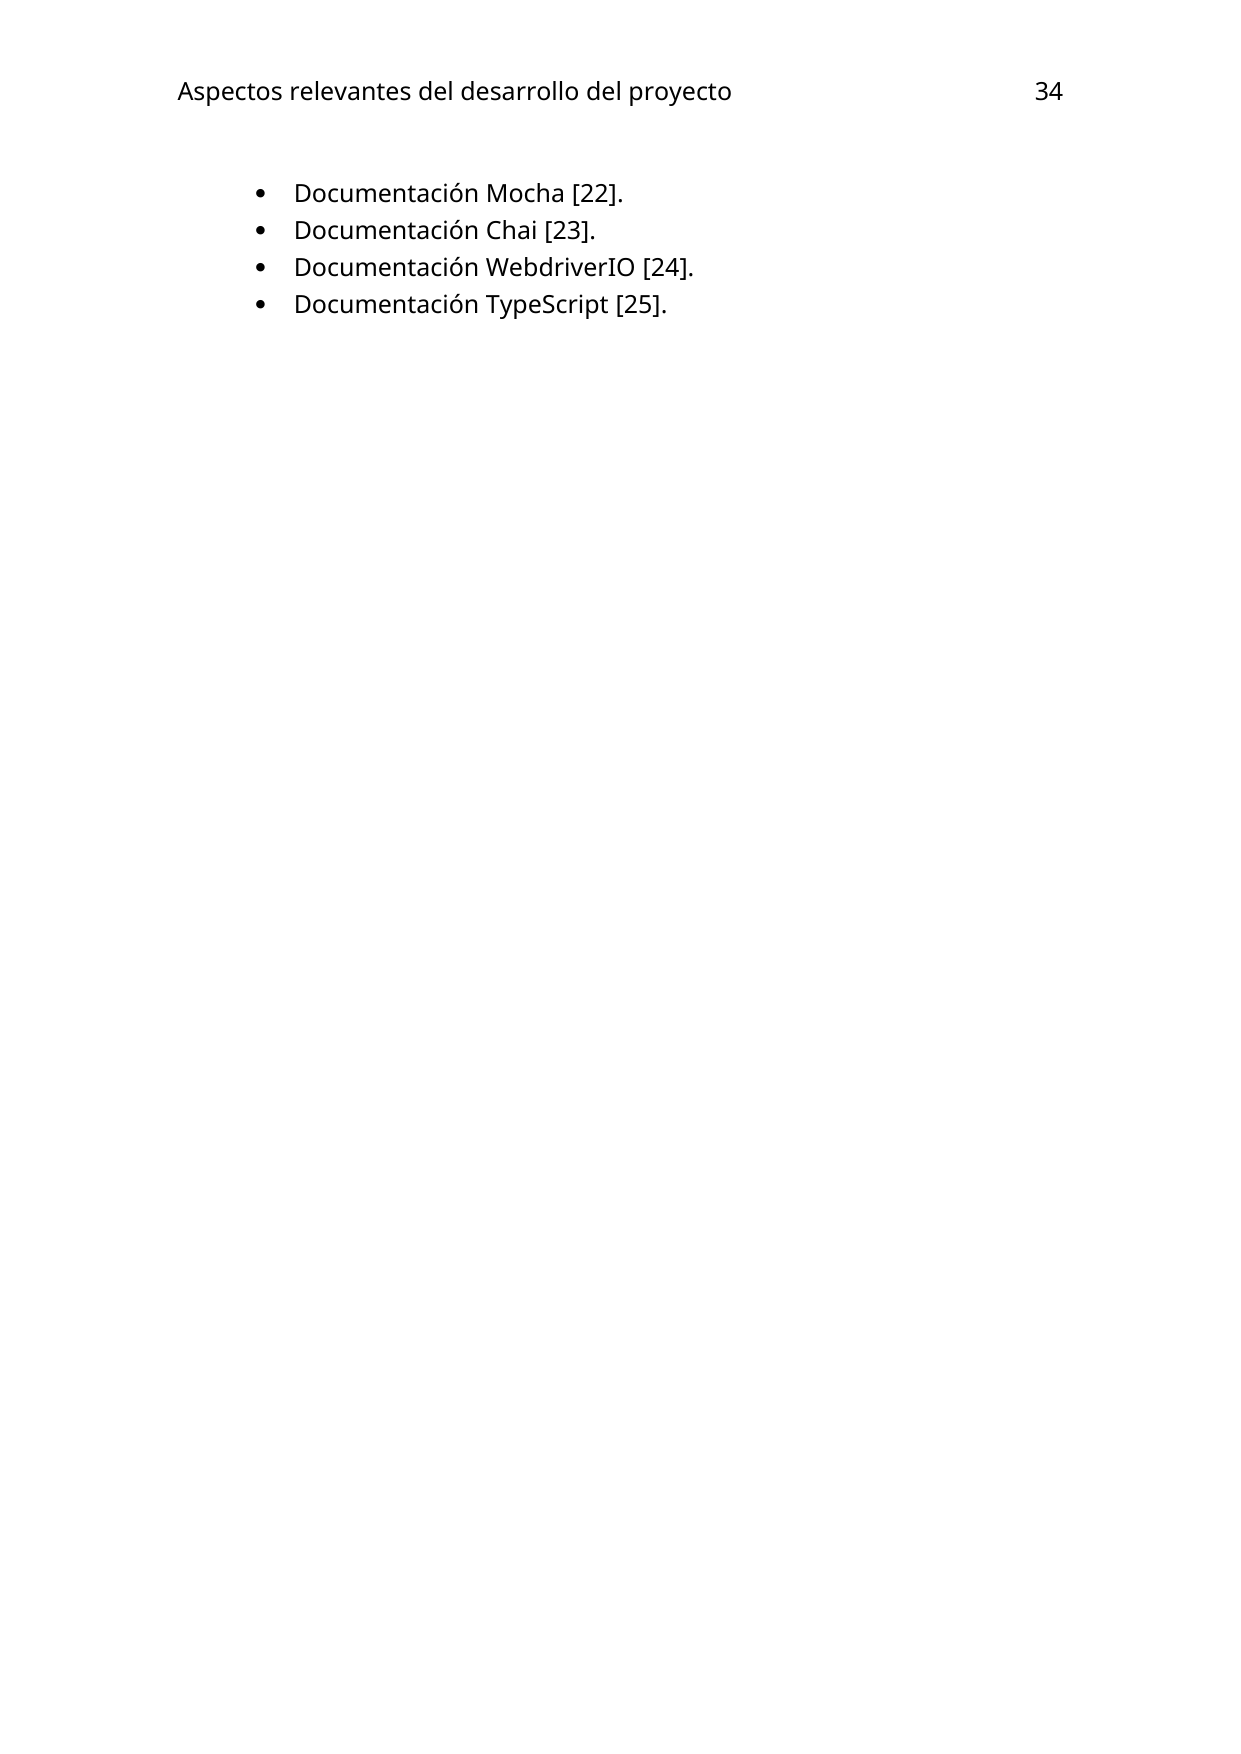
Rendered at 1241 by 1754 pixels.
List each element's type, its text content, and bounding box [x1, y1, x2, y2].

list Documentación Chai [23]. [256, 213, 1063, 247]
list Documentación Mocha [22]. [256, 176, 1063, 210]
list Documentación TypeScript [25]. [256, 286, 1063, 320]
list Documentación WebdriverIO [24]. [256, 249, 1063, 283]
